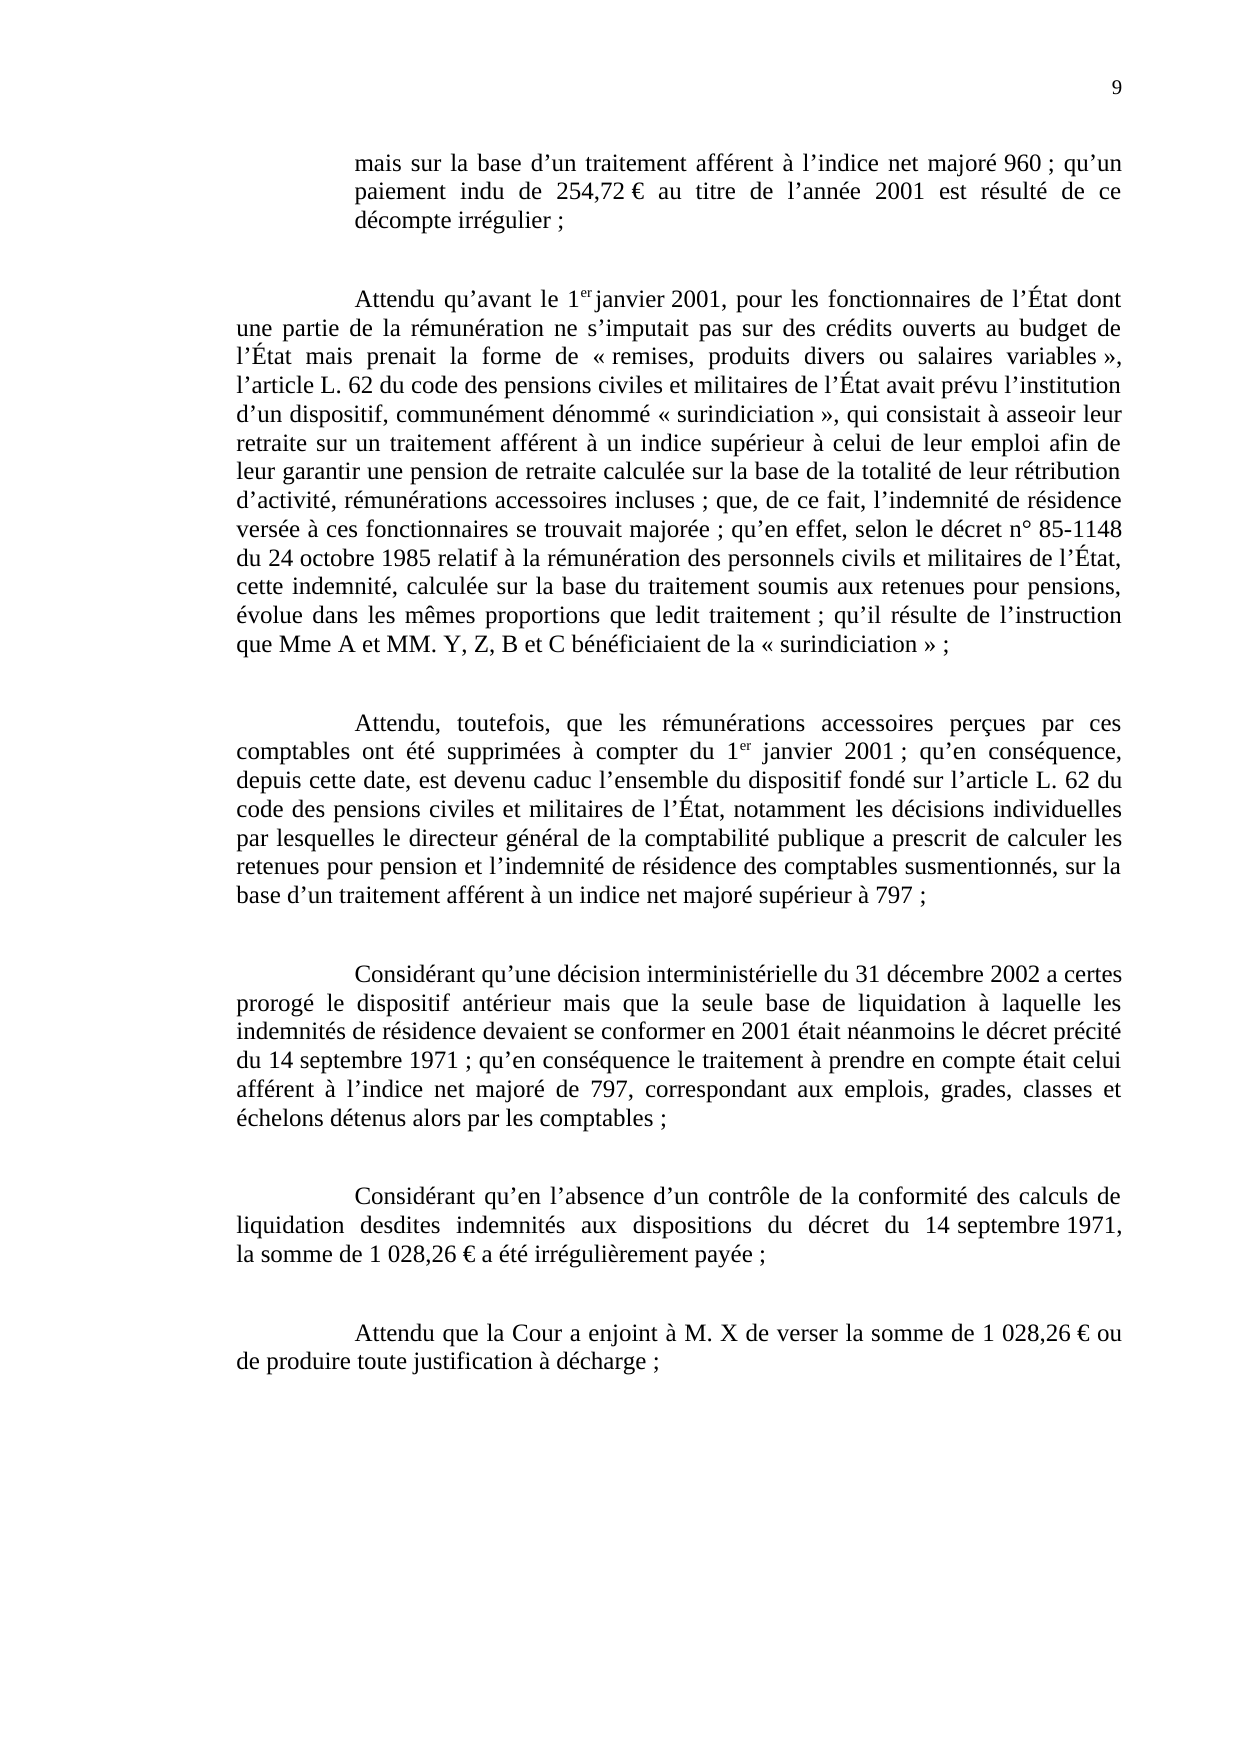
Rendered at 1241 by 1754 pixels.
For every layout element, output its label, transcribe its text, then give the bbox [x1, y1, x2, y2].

text Considérant qu’une décision interministérielle du 31 décembre 2002 a certes prorogé le dispositif antérieur mais que la seule base de liquidation à laquelle les indemnités de résidence devaient se conformer en 2001 était néanmoins le décret précité du 14 septembre 1971 ; qu’en conséquence le traitement à prendre en compte était celui afférent à l’indice net majoré de 797, correspondant aux emplois, grades, classes et échelons détenus alors par les comptables ; [236, 959, 1122, 1131]
text Attendu, toutefois, que les rémunérations accessoires perçues par ces comptables ont été supprimées à compter du 1er janvier 2001 ; qu’en conséquence, depuis cette date, est devenu caduc l’ensemble du dispositif fondé sur l’article L. 62 du code des pensions civiles et militaires de l’État, notamment les décisions individuelles par lesquelles le directeur général de la comptabilité publique a prescrit de calculer les retenues pour pension et l’indemnité de résidence des comptables susmentionnés, sur la base d’un traitement afférent à un indice net majoré supérieur à 797 ; [236, 708, 1122, 909]
text Attendu qu’avant le 1er janvier 2001, pour les fonctionnaires de l’État dont une partie de la rémunération ne s’imputait pas sur des crédits ouverts au budget de l’État mais prenait la forme de « remises, produits divers ou salaires variables », l’article L. 62 du code des pensions civiles et militaires de l’État avait prévu l’institution d’un dispositif, communément dénommé « surindiciation », qui consistait à asseoir leur retraite sur un traitement afférent à un indice supérieur à celui de leur emploi afin de leur garantir une pension de retraite calculée sur la base de la totalité de leur rétribution d’activité, rémunérations accessoires incluses ; que, de ce fait, l’indemnité de résidence versée à ces fonctionnaires se trouvait majorée ; qu’en effet, selon le décret n° 85-1148 du 24 octobre 1985 relatif à la rémunération des personnels civils et militaires de l’État, cette indemnité, calculée sur la base du traitement soumis aux retenues pour pensions, évolue dans les mêmes proportions que ledit traitement ; qu’il résulte de l’instruction que Mme A et MM. Y, Z, B et C bénéficiaient de la « surindiciation » ; [236, 284, 1122, 658]
text Considérant qu’en l’absence d’un contrôle de la conformité des calculs de liquidation desdites indemnités aux dispositions du décret du 14 septembre 1971, la somme de 1 028,26 € a été irrégulièrement payée ; [236, 1181, 1122, 1268]
text Attendu que la Cour a enjoint à M. X de verser la somme de 1 028,26 € ou de produire toute justification à décharge ; [236, 1318, 1122, 1375]
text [354, 148, 1122, 234]
